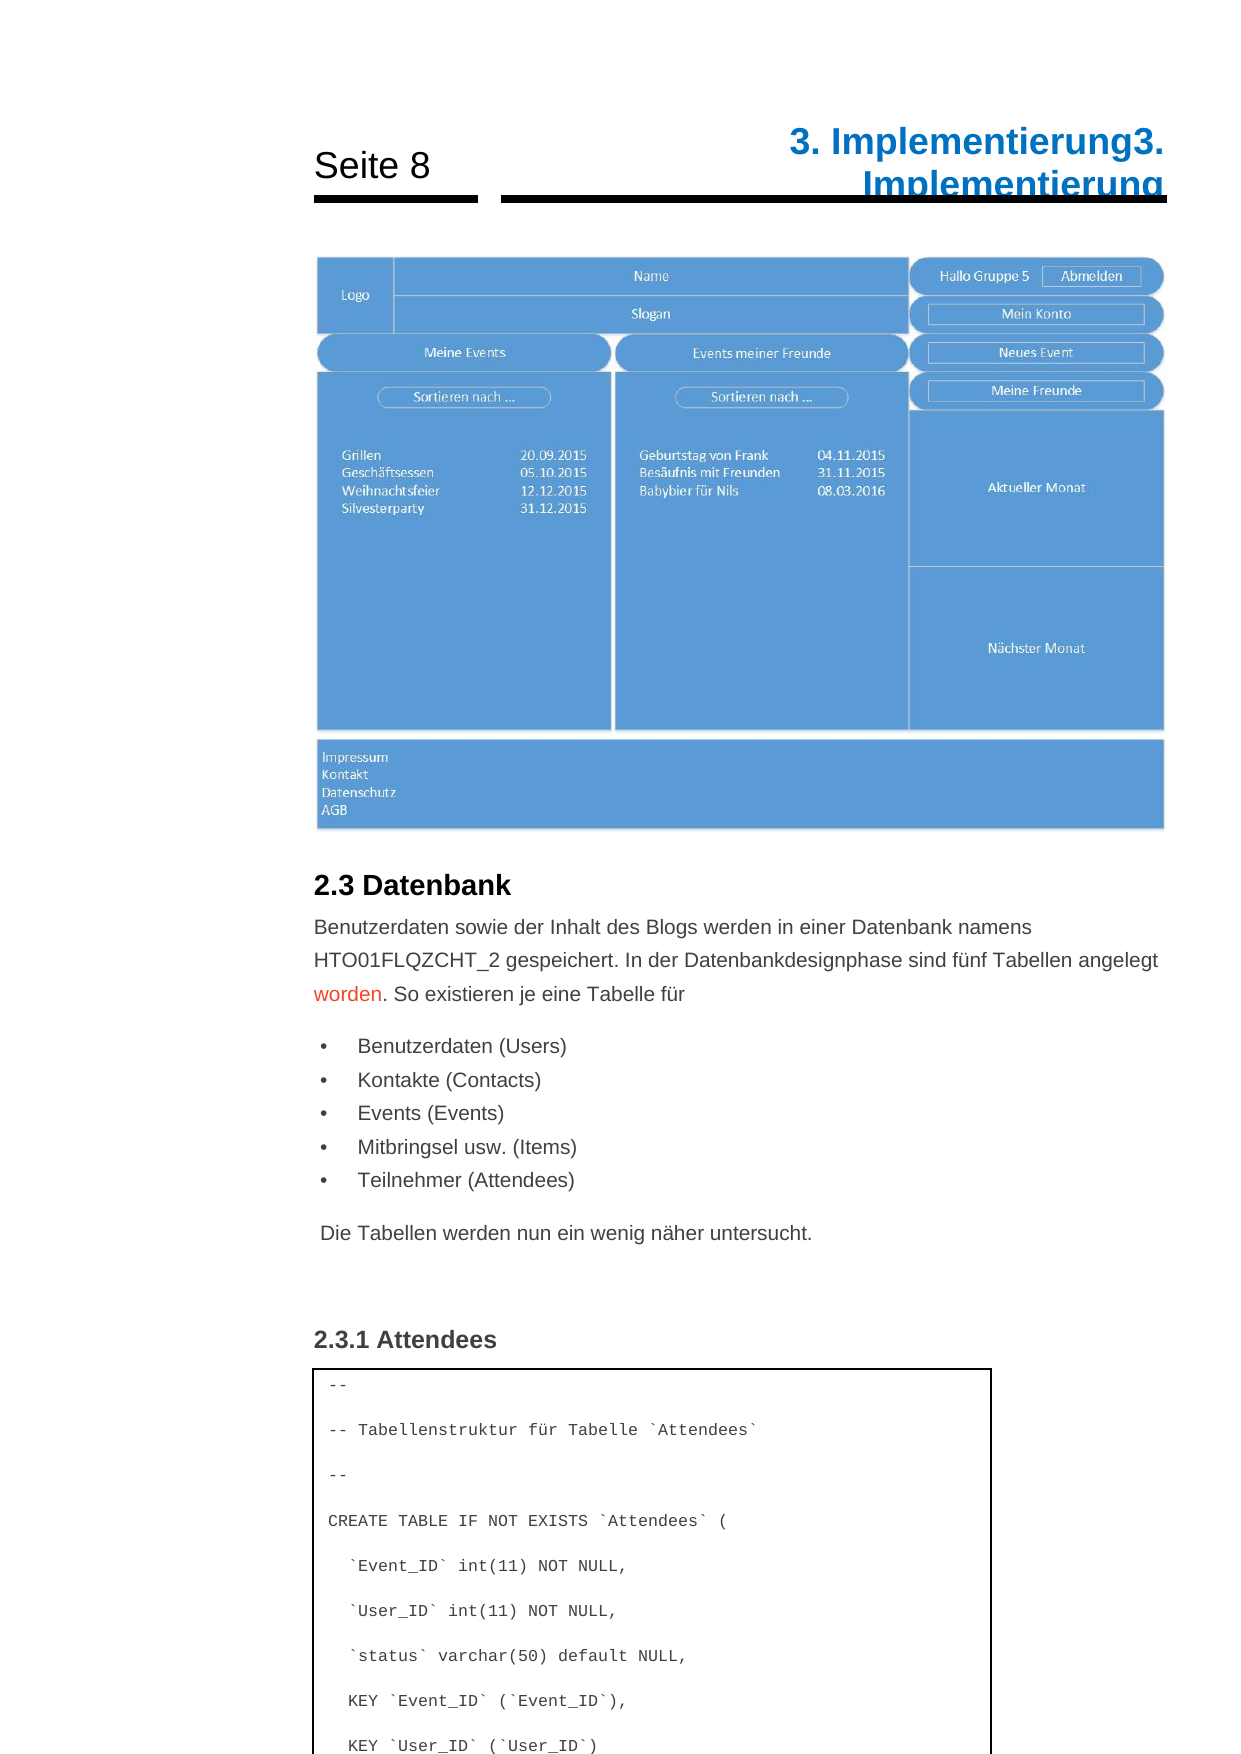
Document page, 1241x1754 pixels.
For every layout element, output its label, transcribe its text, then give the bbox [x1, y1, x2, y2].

picture [313, 255, 1168, 834]
text 2.3 Datenbank [314, 868, 1167, 901]
list Events (Events) [320, 1101, 1167, 1125]
text Benutzerdaten sowie der Inhalt des Blogs werden in einer Datenbank namens HTO01FLQZCHT_2 gespeichert. In der Datenbankdesignphase sind fünf Tabellen angelegt worden. So existieren je eine Tabelle für [314, 914, 1167, 1006]
list Benutzerdaten (Users) [320, 1034, 1167, 1058]
list Kontakte (Contacts) [320, 1067, 1167, 1091]
text Die Tabellen werden nun ein wenig näher untersucht. [320, 1220, 1167, 1244]
list Teilnehmer (Attendees) [320, 1168, 1167, 1192]
list Mitbringsel usw. (Items) [320, 1134, 1167, 1158]
text 2.3.1 Attendees [314, 1325, 1167, 1354]
